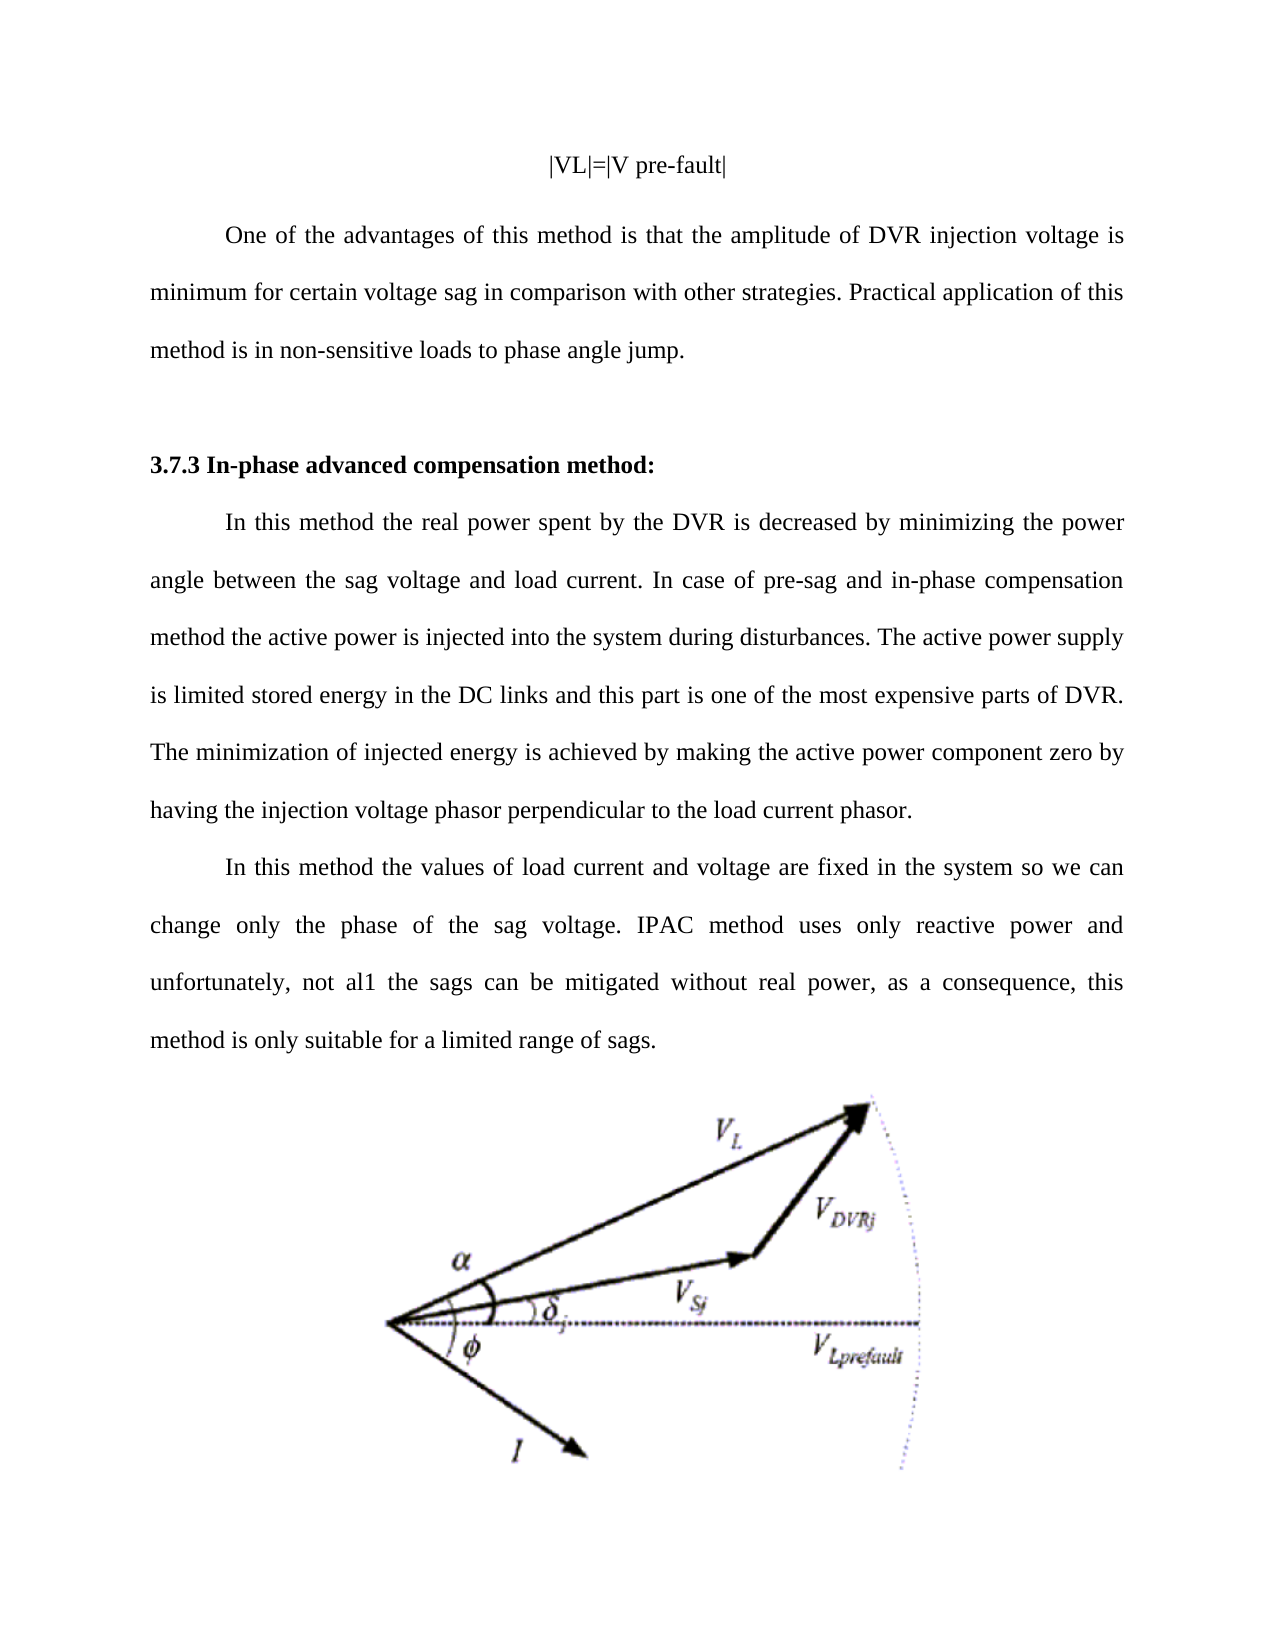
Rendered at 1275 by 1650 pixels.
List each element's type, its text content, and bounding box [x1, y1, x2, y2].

text |VL|=|V pre-fault| [150, 150, 1125, 179]
picture [281, 1082, 994, 1495]
text In this method the real power spent by the DVR is decreased by minimizing the power angle between the sag voltage and load current. In case of pre-sag and in-phase compensation method the active power is injected into the system during disturbances. The active power supply is limited stored energy in the DC links and this part is one of the most expensive parts of DVR. The minimization of injected energy is achieved by making the active power component zero by having the injection voltage phasor perpendicular to the load current phasor. [150, 507, 1125, 824]
text 3.7.3 In-phase advanced compensation method: [150, 450, 1125, 479]
text One of the advantages of this method is that the amplitude of DVR injection voltage is minimum for certain voltage sag in comparison with other strategies. Practical application of this method is in non-sensitive loads to phase angle jump. [150, 220, 1125, 364]
text In this method the values of load current and voltage are fixed in the system so we can change only the phase of the sag voltage. IPAC method uses only reactive power and unfortunately, not al1 the sags can be mitigated without real power, as a consequence, this method is only suitable for a limited range of sags. [150, 852, 1125, 1054]
